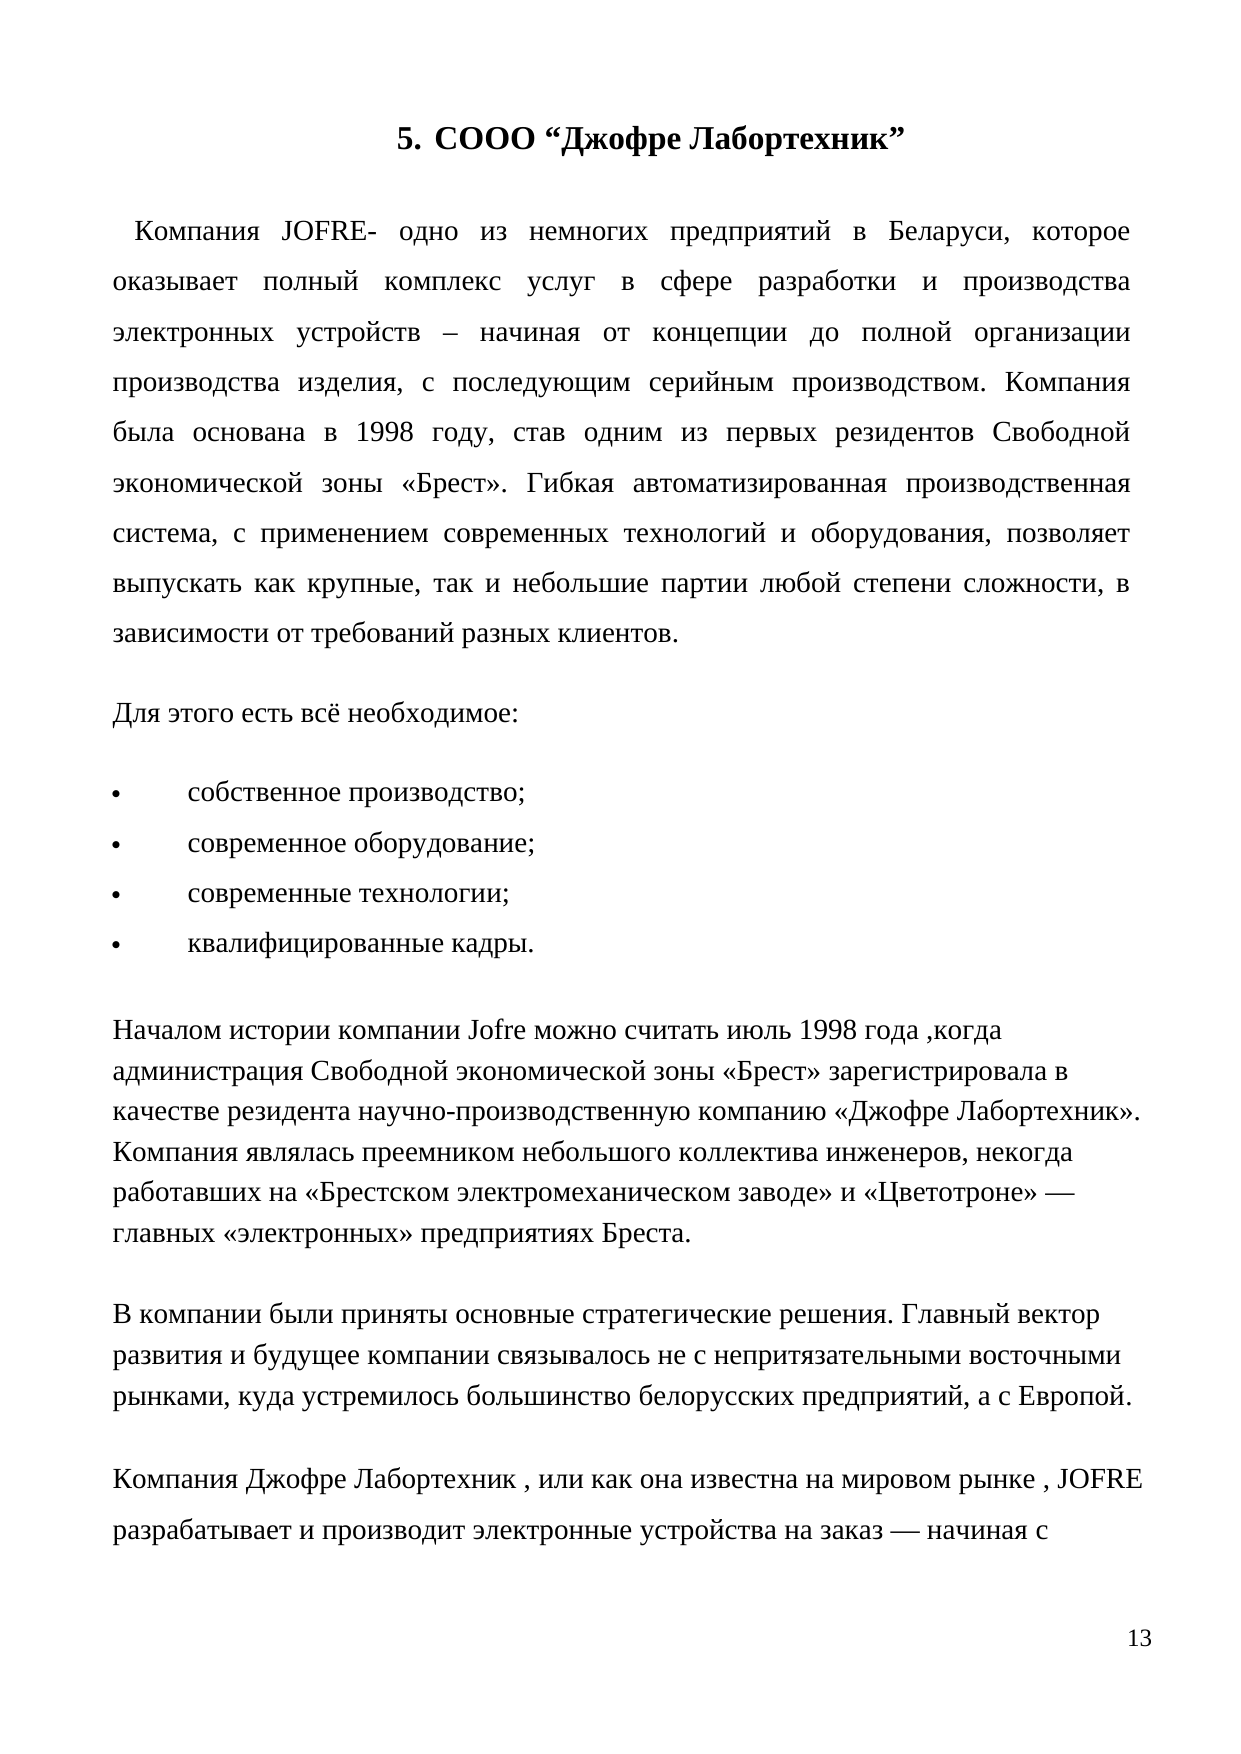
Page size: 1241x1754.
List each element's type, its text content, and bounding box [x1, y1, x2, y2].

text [112, 1462, 1152, 1545]
text В компании были приняты основные стратегические решения. Главный вектор развития и будущее компании связывалось не с непритязательными восточными рынками, куда устремилось большинство белорусских предприятий, а с Европой. [112, 1289, 1152, 1411]
list современное оборудование; [112, 825, 997, 858]
list квалифицированные кадры. [112, 926, 997, 959]
text Компания JOFRE- одно из немногих предприятий в Беларуси, которое оказывает полный комплекс услуг в сфере разработки и производства электронных устройств – начиная от концепции до полной организации производства изделия, с последующим серийным производством. Компания была основана в 1998 году, став одним из первых резидентов Свободной экономической зоны «Брест». Гибкая автоматизированная производственная система, с применением современных технологий и оборудования, позволяет выпускать как крупные, так и небольшие партии любой степени сложности, в зависимости от требований разных клиентов. [112, 213, 1131, 649]
text Для этого есть всё необходимое: [112, 695, 997, 729]
subtitle СООО “Джофре Лабортехник” [150, 118, 1152, 156]
text Началом истории компании Jofre можно считать июль 1998 года ,когда администрация Свободной экономической зоны «Брест» зарегистрировала в качестве резидента научно-производственную компанию «Джофре Лабортехник». Компания являлась преемником небольшого коллектива инженеров, некогда работавших на «Брестском электромеханическом заводе» и «Цветотроне» — главных «электронных» предприятиях Бреста. [112, 1005, 1152, 1249]
list современные технологии; [112, 875, 997, 909]
list собственное производство; [112, 774, 997, 808]
